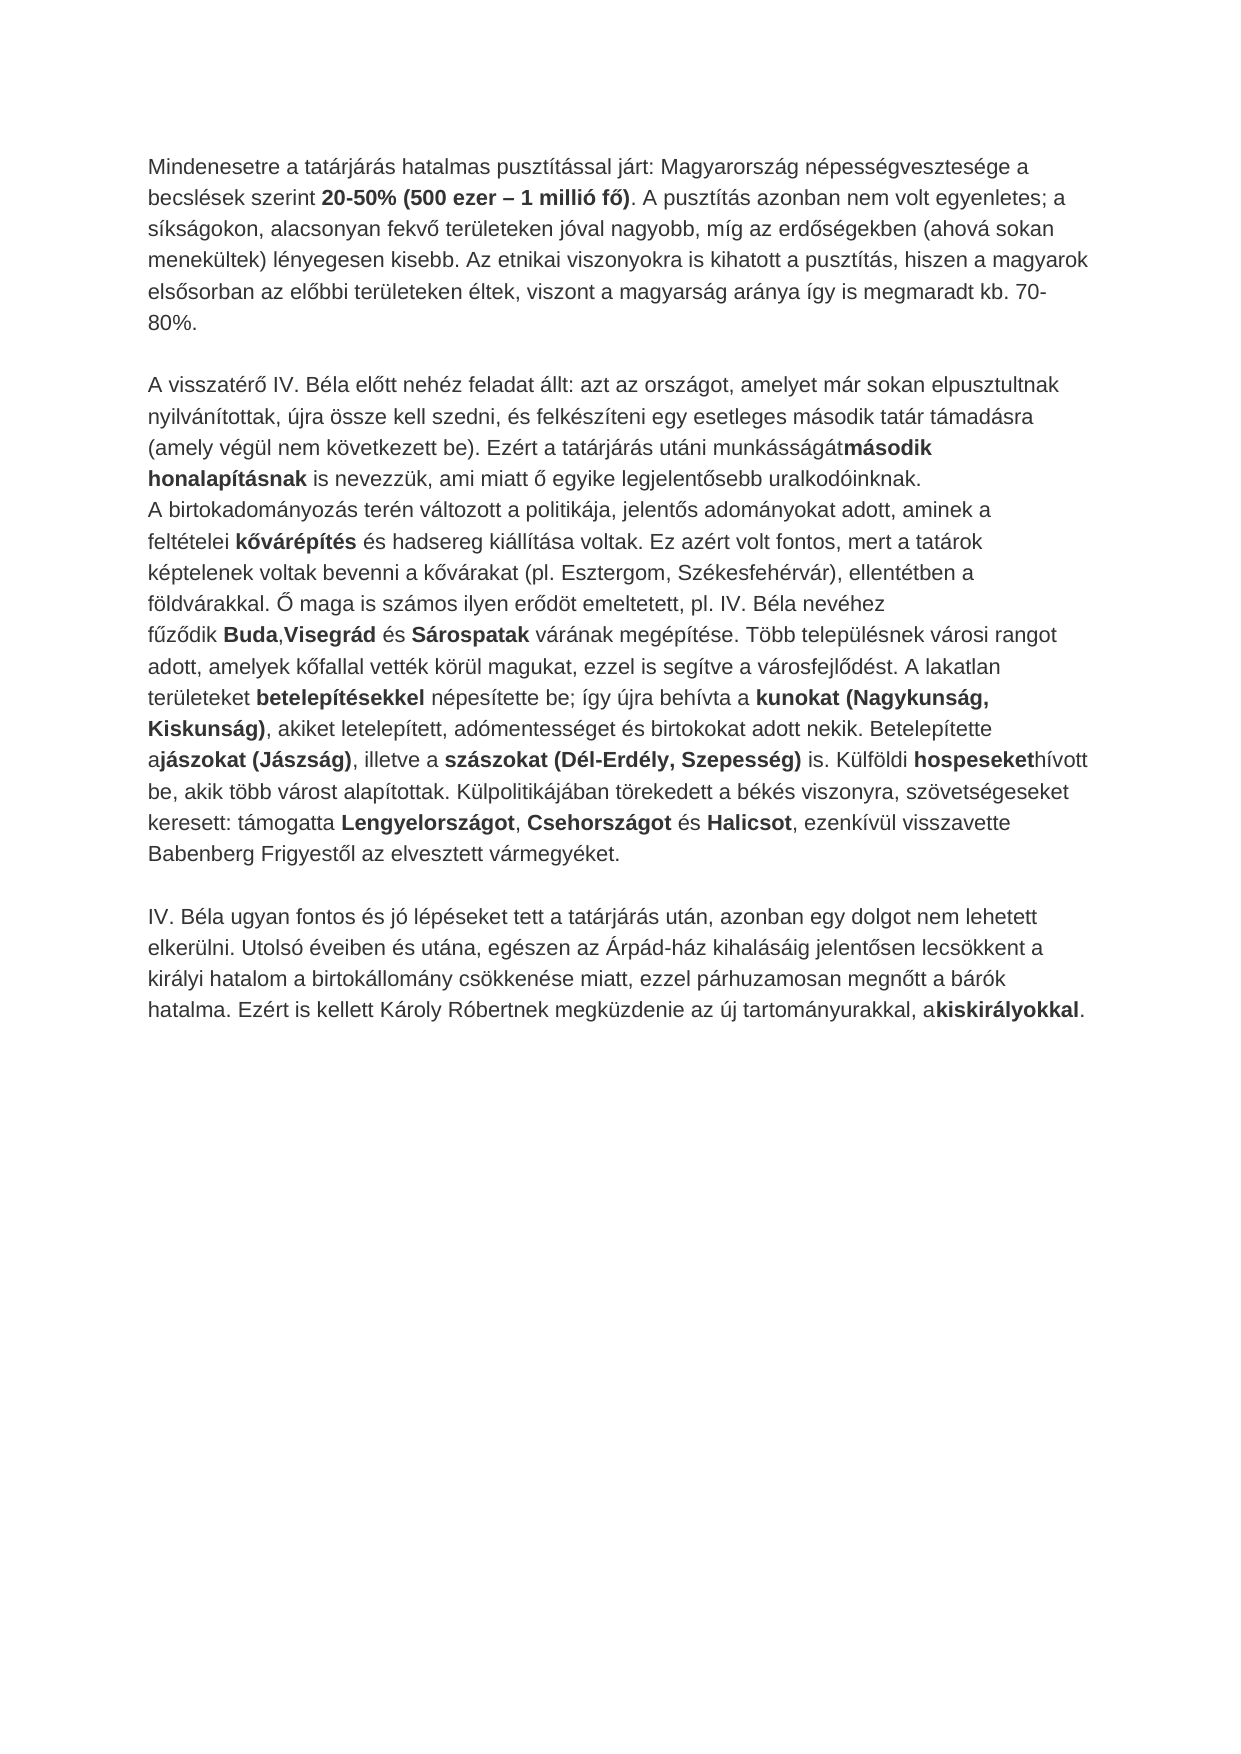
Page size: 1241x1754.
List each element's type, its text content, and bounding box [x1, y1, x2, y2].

text Mindenesetre a tatárjárás hatalmas pusztítással járt: Magyarország népességvesztesége a becslések szerint 20-50% (500 ezer – 1 millió fő). A pusztítás azonban nem volt egyenletes; a síkságokon, alacsonyan fekvő területeken jóval nagyobb, míg az erdőségekben (ahová sokan menekültek) lényegesen kisebb. Az etnikai viszonyokra is kihatott a pusztítás, hiszen a magyarok elsősorban az előbbi területeken éltek, viszont a magyarság aránya így is megmaradt kb. 70-80%. [148, 148, 1093, 335]
text A visszatérő IV. Béla előtt nehéz feladat állt: azt az országot, amelyet már sokan elpusztultnak nyilvánítottak, újra össze kell szedni, és felkészíteni egy esetleges második tatár támadásra (amely végül nem következett be). Ezért a tatárjárás utáni munkásságátmásodik honalapításnak is nevezzük, ami miatt ő egyike legjelentősebb uralkodóinknak. [148, 366, 1093, 491]
text IV. Béla ugyan fontos és jó lépéseket tett a tatárjárás után, azonban egy dolgot nem lehetett elkerülni. Utolsó éveiben és utána, egészen az Árpád-ház kihalásáig jelentősen lecsökkent a királyi hatalom a birtokállomány csökkenése miatt, ezzel párhuzamosan megnőtt a bárók hatalma. Ezért is kellett Károly Róbertnek megküzdenie az új tartományurakkal, akiskirályokkal. [148, 898, 1093, 1023]
text A birtokadományozás terén változott a politikája, jelentős adományokat adott, aminek a feltételei kővárépítés és hadsereg kiállítása voltak. Ez azért volt fontos, mert a tatárok képtelenek voltak bevenni a kővárakat (pl. Esztergom, Székesfehérvár), ellentétben a földvárakkal. Ő maga is számos ilyen erődöt emeltetett, pl. IV. Béla nevéhez fűződik Buda,Visegrád és Sárospatak várának megépítése. Több településnek városi rangot adott, amelyek kőfallal vették körül magukat, ezzel is segítve a városfejlődést. A lakatlan területeket betelepítésekkel népesítette be; így újra behívta a kunokat (Nagykunság, Kiskunság), akiket letelepített, adómentességet és birtokokat adott nekik. Betelepítette ajászokat (Jászság), illetve a szászokat (Dél-Erdély, Szepesség) is. Külföldi hospesekethívott be, akik több várost alapítottak. Külpolitikájában törekedett a békés viszonyra, szövetségeseket keresett: támogatta Lengyelországot, Csehországot és Halicsot, ezenkívül visszavette Babenberg Frigyestől az elvesztett vármegyéket. [148, 491, 1093, 866]
